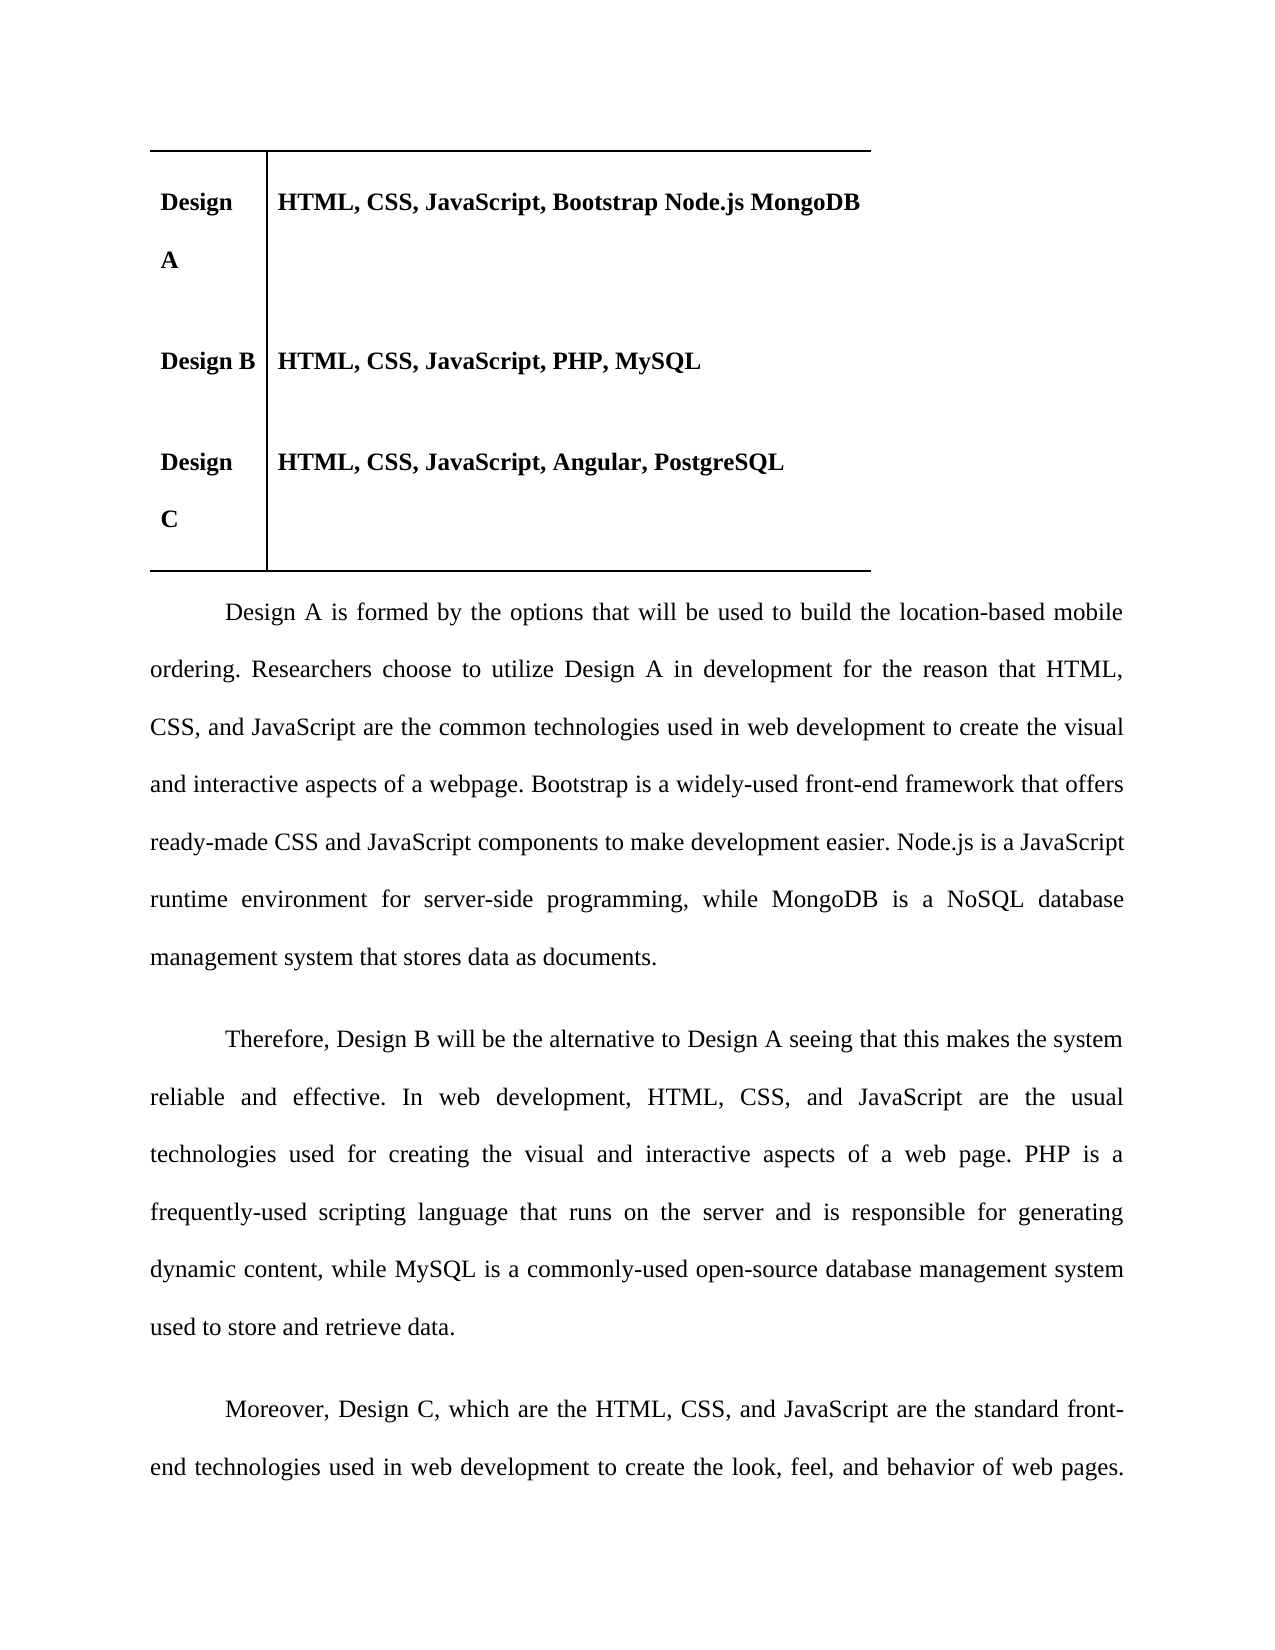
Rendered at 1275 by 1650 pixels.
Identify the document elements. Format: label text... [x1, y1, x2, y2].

table_cell Design B [150, 310, 266, 411]
text Therefore, Design B will be the alternative to Design A seeing that this makes the system reliable and effective. In web development, HTML, CSS, and JavaScript are the usual technologies used for creating the visual and interactive aspects of a web page. PHP is a frequently-used scripting language that runs on the server and is responsible for generating dynamic content, while MySQL is a commonly-used open-source database management system used to store and retrieve data. [150, 1024, 1125, 1340]
table_cell HTML, CSS, JavaScript, Angular, PostgreSQL [268, 411, 871, 569]
table_cell Design C [150, 411, 266, 569]
text Design A is formed by the options that will be used to build the location-based mobile ordering. Researchers choose to utilize Design A in development for the reason that HTML, CSS, and JavaScript are the common technologies used in web development to create the visual and interactive aspects of a webpage. Bootstrap is a widely-used front-end framework that offers ready-made CSS and JavaScript components to make development easier. Node.js is a JavaScript runtime environment for server-side programming, while MongoDB is a NoSQL database management system that stores data as documents. [150, 597, 1125, 970]
table_cell Design A [150, 152, 266, 310]
table_cell HTML, CSS, JavaScript, PHP, MySQL [268, 310, 871, 411]
table_cell HTML, CSS, JavaScript, Bootstrap Node.js MongoDB [268, 152, 871, 310]
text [150, 1394, 1125, 1480]
